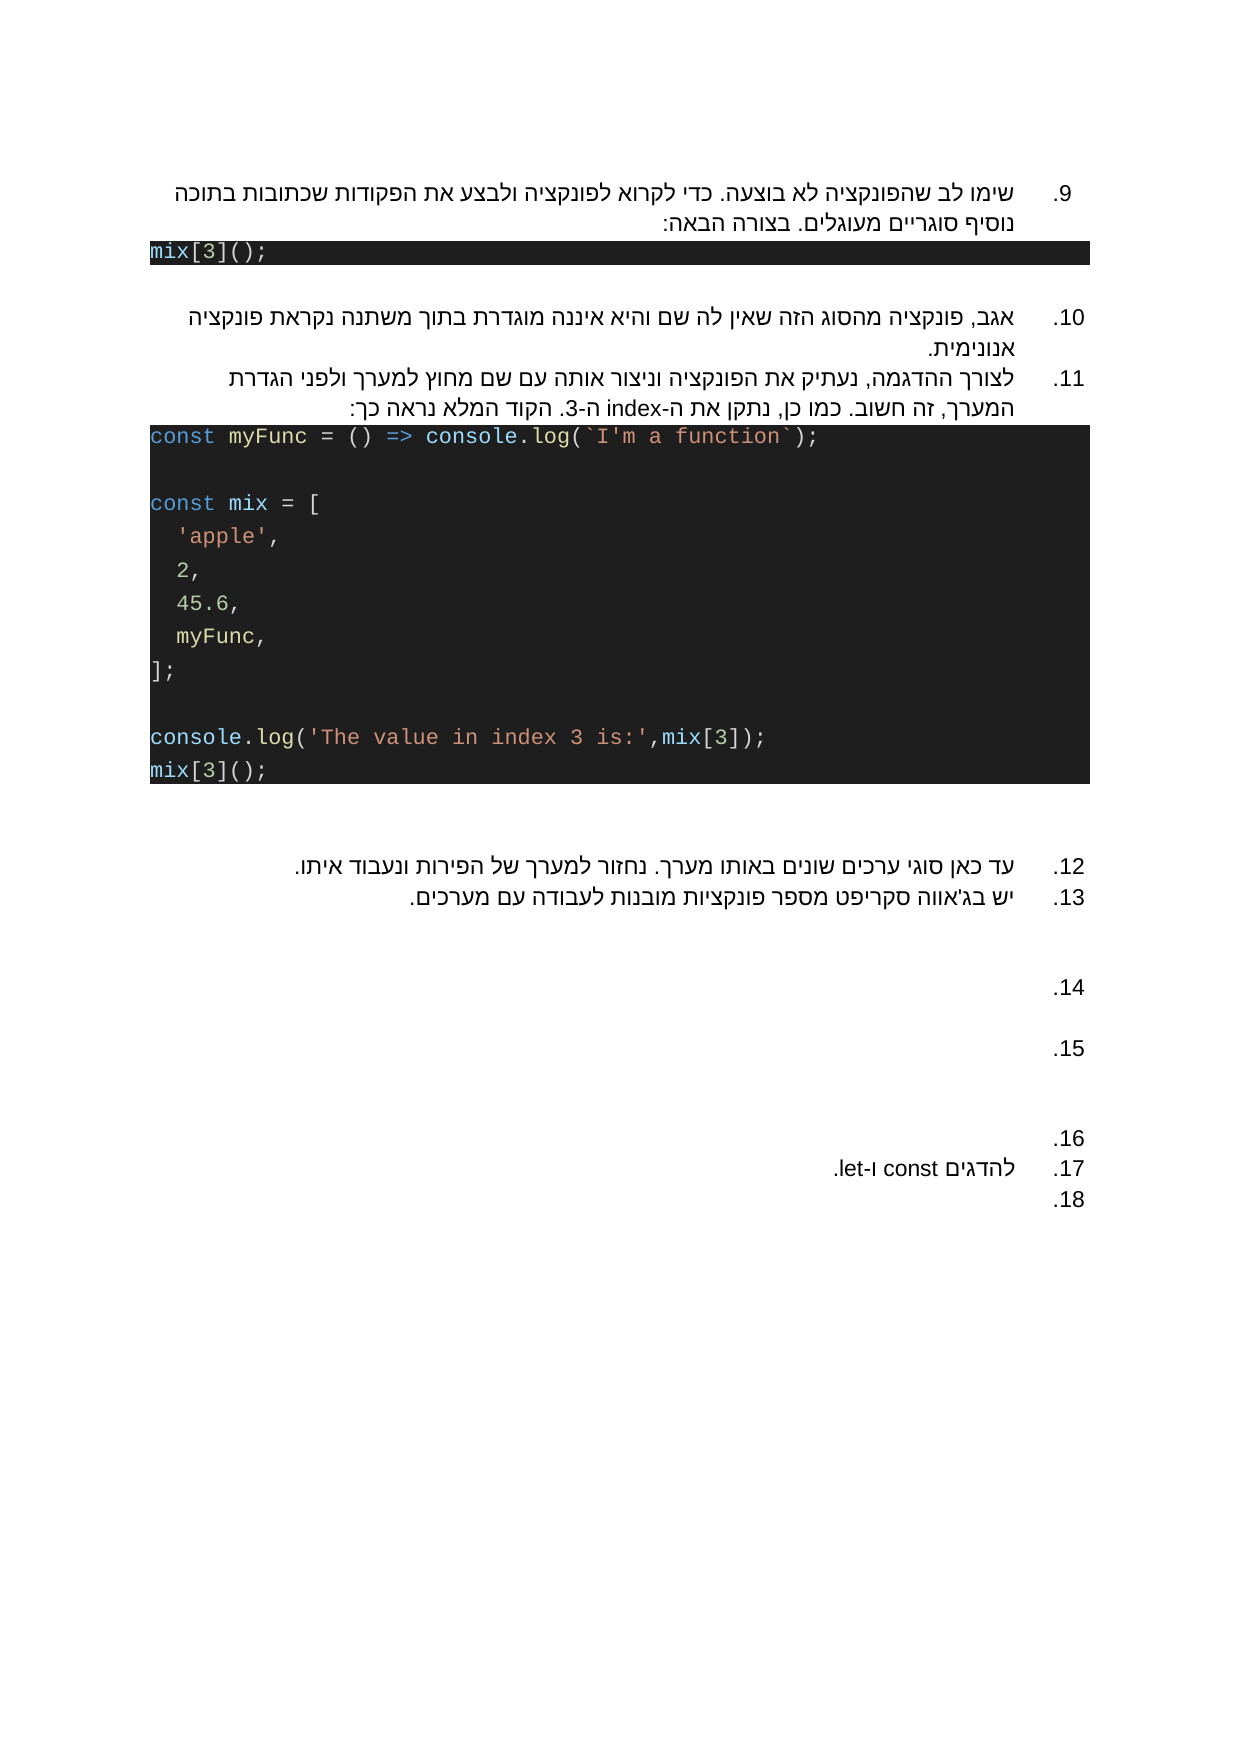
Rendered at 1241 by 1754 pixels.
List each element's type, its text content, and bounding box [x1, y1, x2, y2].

list אגב, פונקציה מהסוג הזה שאין לה שם והיא איננה מוגדרת בתוך משתנה נקראת פונקציה אנונימית. [150, 304, 1053, 361]
list יש בג'אווה סקריפט מספר פונקציות מובנות לעבודה עם מערכים. [150, 883, 1053, 970]
list לצורך ההדגמה, נעתיק את הפונקציה וניצור אותה עם שם מחוץ למערך ולפני הגדרת המערך, זה חשוב. כמו כן, נתקן את ה-index ה-3. הקוד המלא נראה כך: [150, 365, 1053, 421]
list שימו לב שהפונקציה לא בוצעה. כדי לקרוא לפונקציה ולבצע את הפקודות שכתובות בתוכה נוסיף סוגריים מעוגלים. בצורה הבאה: [150, 180, 1053, 237]
list עד כאן סוגי ערכים שונים באותו מערך. נחזור למערך של הפירות ונעבוד איתו. [150, 853, 1053, 880]
text mix[3](); [150, 241, 1090, 265]
text 45.6, [150, 592, 1090, 617]
text mix[3](); [150, 759, 1090, 784]
text const mix = [ [150, 492, 1090, 517]
text myFunc, [150, 626, 1090, 651]
list להדגים const ו-let. [150, 1155, 1053, 1182]
text 'apple', [150, 525, 1090, 550]
text const myFunc = () => console.log(`I'm a function`); [150, 425, 1090, 450]
text 2, [150, 559, 1090, 584]
text console.log('The value in index 3 is:',mix[3]); [150, 726, 1090, 751]
text ]; [150, 659, 1090, 684]
